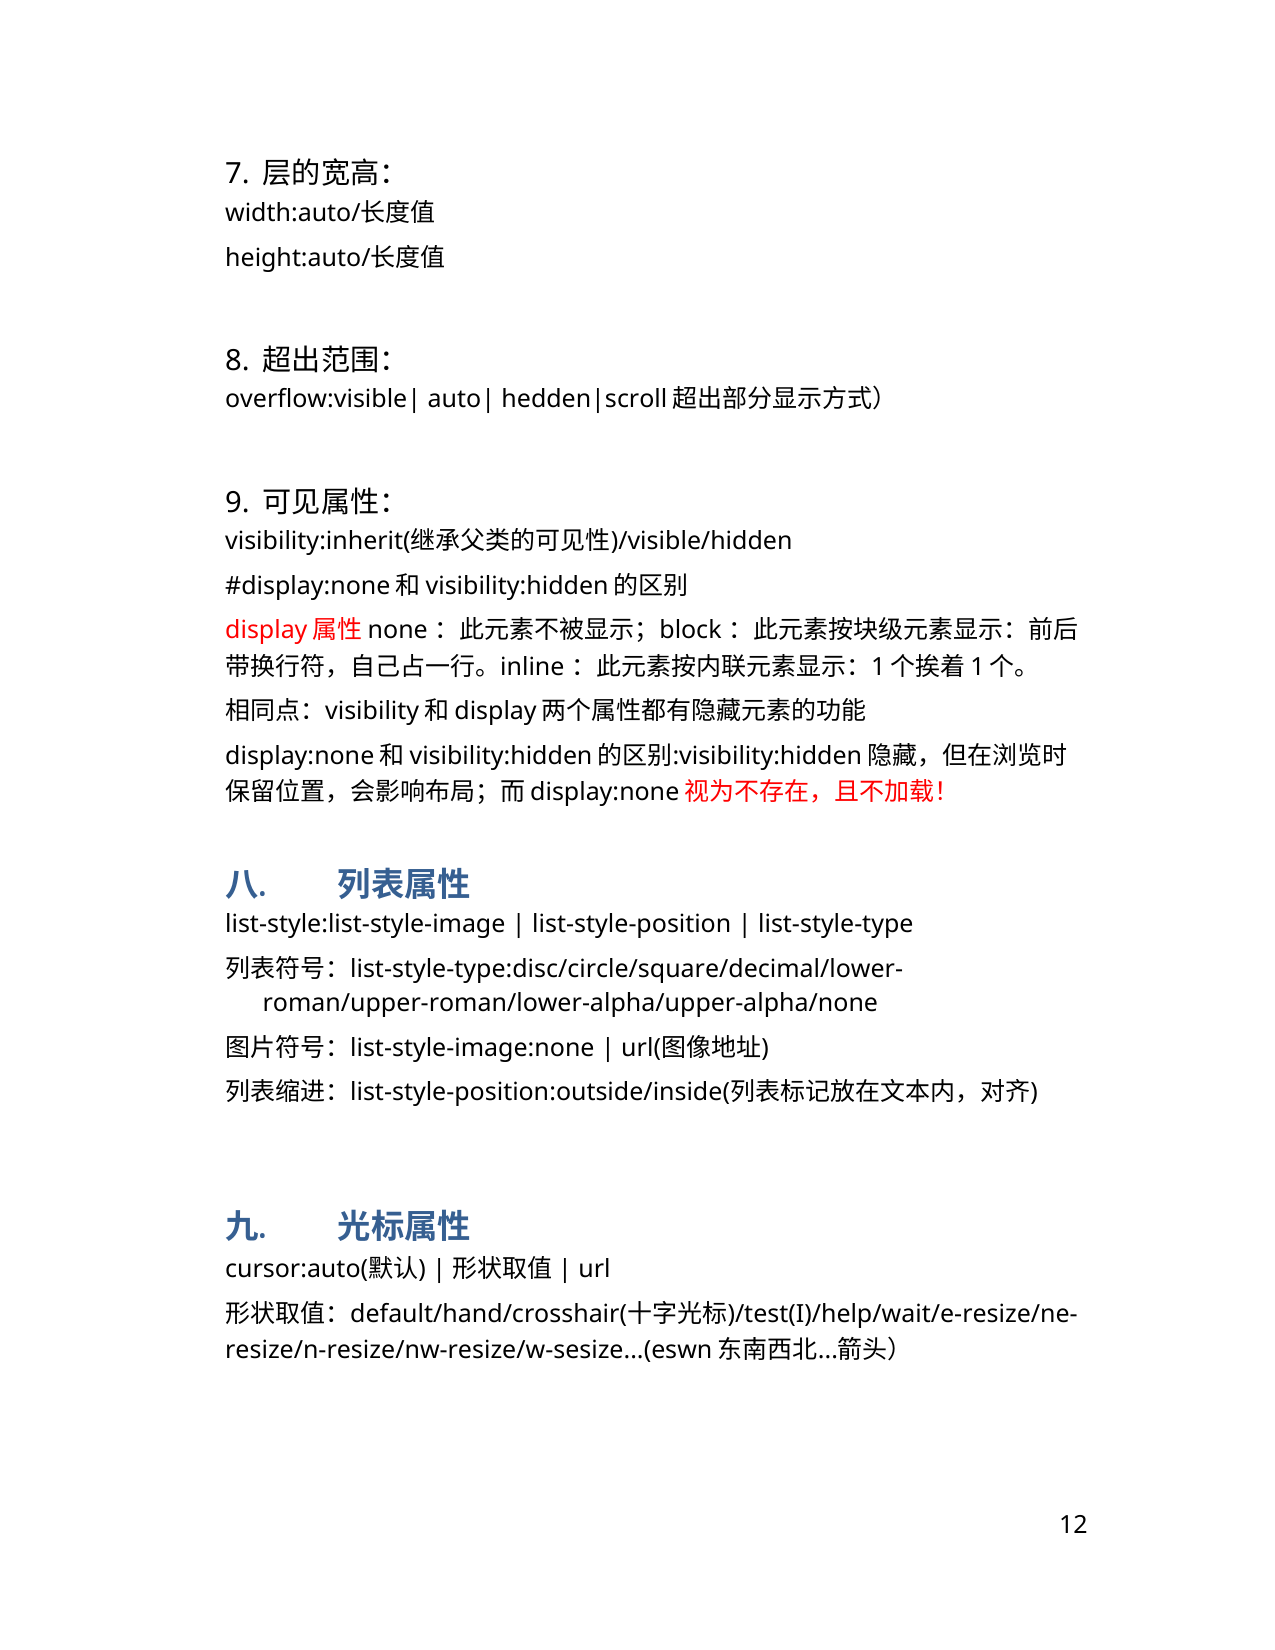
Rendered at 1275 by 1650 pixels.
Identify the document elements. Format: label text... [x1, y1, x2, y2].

text display:none和visibility:hidden的区别:visibility:hidden隐藏，但在浏览时保留位置，会影响布局；而display:none视为不存在，且不加载！ [225, 735, 1087, 808]
text 相同点：visibility和display两个属性都有隐藏元素的功能 [225, 691, 1087, 727]
text 图片符号：list-style-image:none | url(图像地址) [225, 1027, 1087, 1063]
text height:auto/长度值 [225, 237, 1087, 273]
text cursor:auto(默认) | 形状取值 | url [225, 1248, 1087, 1285]
subtitle 超出范围： [225, 336, 1087, 379]
text display属性none ：此元素不被显示；block ：此元素按块级元素显示：前后带换行符，自己占一行。inline ：此元素按内联元素显示：1个挨着1个。 [225, 610, 1087, 682]
text 形状取值：default/hand/crosshair(十字光标)/test(I)/help/wait/e-resize/ne-resize/n-resize/nw-resize/w-sesize...(eswn东南西北...箭头） [225, 1293, 1087, 1366]
subtitle 层的宽高： [225, 150, 1087, 192]
text #display:none和visibility:hidden的区别 [225, 565, 1087, 602]
text 列表缩进：list-style-position:outside/inside(列表标记放在文本内，对齐) [225, 1072, 1087, 1108]
subtitle 列表属性 [225, 858, 1087, 906]
text list-style:list-style-image | list-style-position | list-style-type [225, 906, 1087, 940]
text width:auto/长度值 [225, 192, 1087, 229]
subtitle 光标属性 [225, 1200, 1087, 1248]
subtitle 可见属性： [225, 478, 1087, 521]
text 列表符号：list-style-type:disc/circle/square/decimal/lower- roman/upper-roman/lower-alpha/upper-alpha/none [225, 948, 1087, 1019]
text overflow:visible| auto| hedden|scroll超出部分显示方式） [225, 379, 1087, 415]
text visibility:inherit(继承父类的可见性)/visible/hidden [225, 521, 1087, 557]
